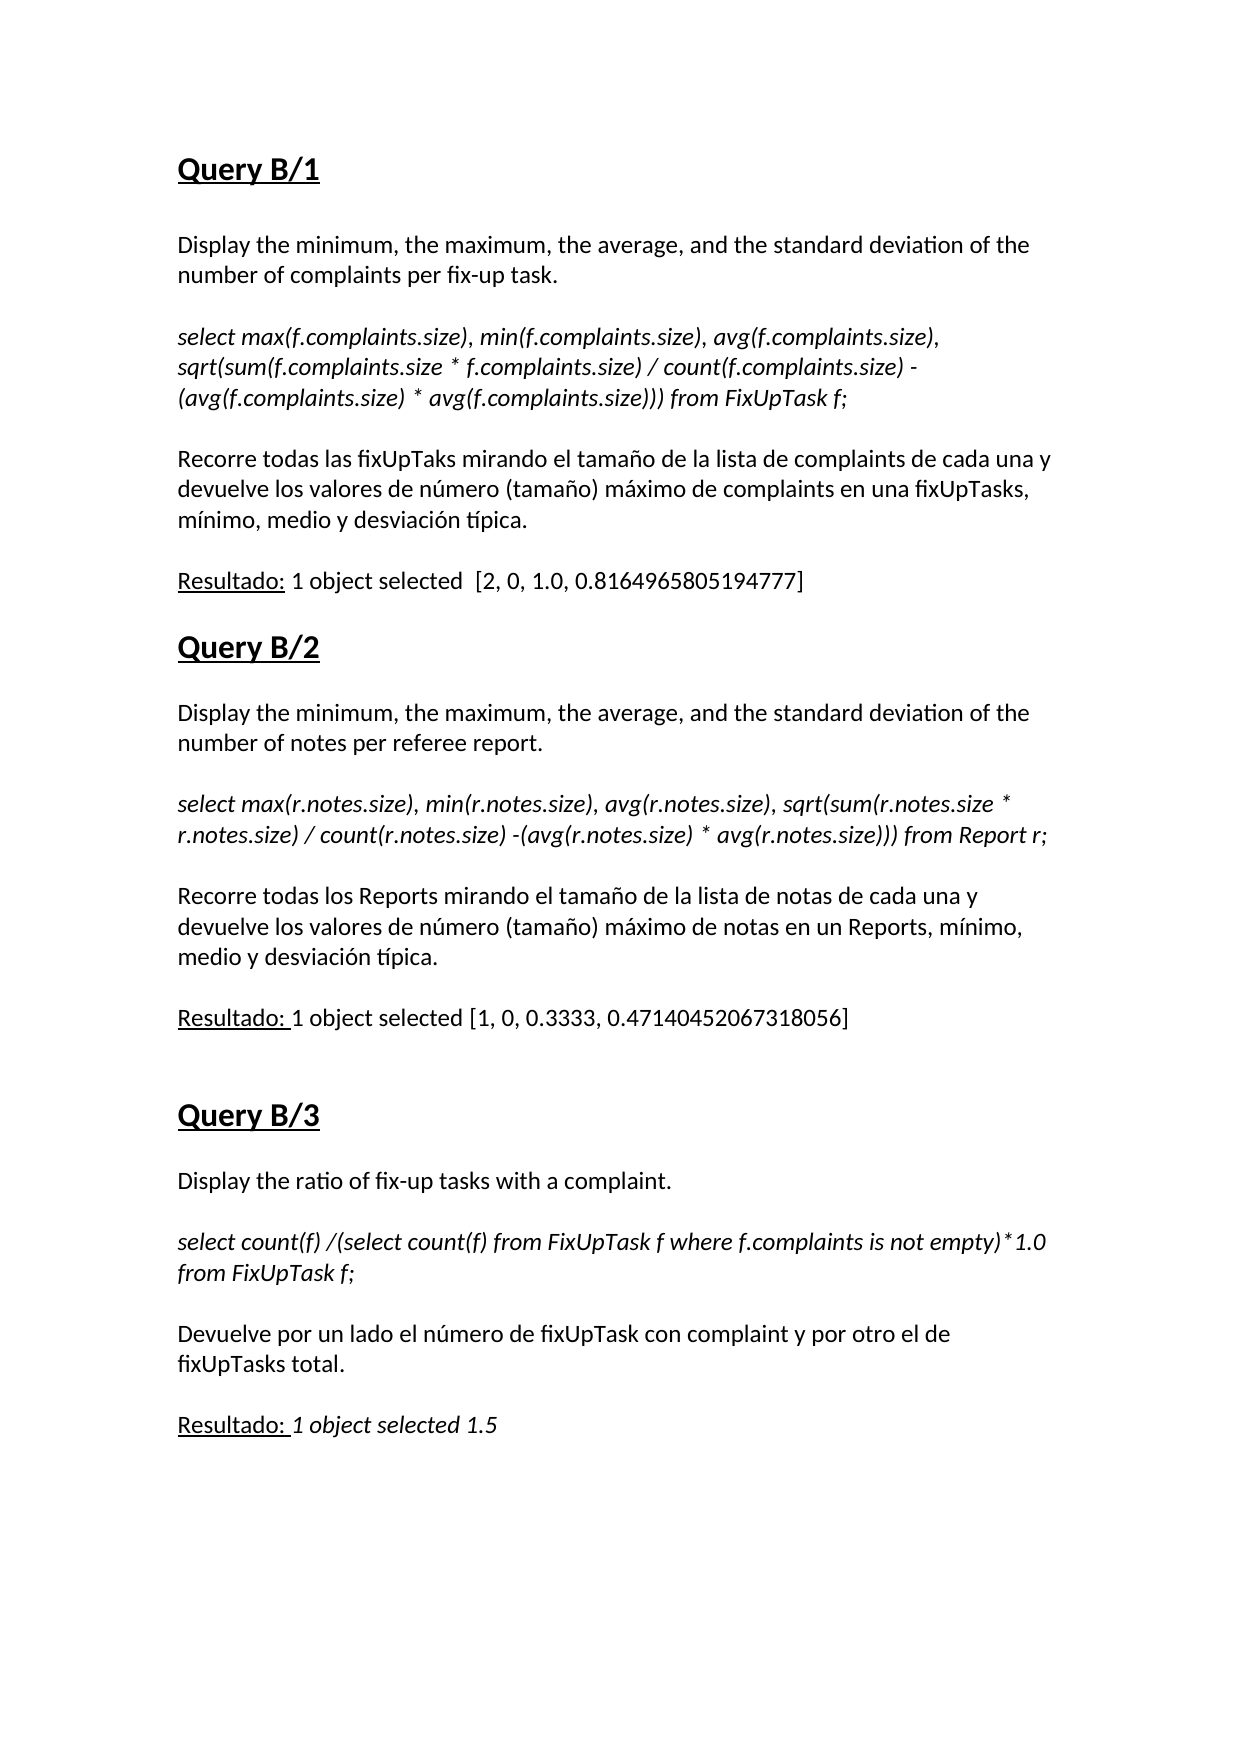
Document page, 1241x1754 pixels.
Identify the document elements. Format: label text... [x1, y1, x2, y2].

text Devuelve por un lado el número de fixUpTask con complaint y por otro el de fixUpTasks total. [177, 1318, 1063, 1379]
text Display the ratio of fix-up tasks with a complaint. [177, 1165, 1063, 1196]
text Display the minimum, the maximum, the average, and the standard deviation of the number of complaints per fix-up task. [177, 229, 1063, 290]
text Query B/1 [177, 148, 1063, 188]
text Display the minimum, the maximum, the average, and the standard deviation of the number of notes per referee report. [177, 697, 1063, 758]
text Query B/3 [177, 1094, 1063, 1134]
text Resultado: 1 object selected 1.5 [177, 1409, 1063, 1440]
text Resultado: 1 object selected [1, 0, 0.3333, 0.47140452067318056] [177, 1002, 1063, 1033]
text Recorre todas las fixUpTaks mirando el tamaño de la lista de complaints de cada una y devuelve los valores de número (tamaño) máximo de complaints en una fixUpTasks, mínimo, medio y desviación típica. [177, 443, 1063, 534]
text select count(f) /(select count(f) from FixUpTask f where f.complaints is not empty)*1.0 from FixUpTask f; [177, 1226, 1063, 1287]
text select max(f.complaints.size), min(f.complaints.size), avg(f.complaints.size), sqrt(sum(f.complaints.size * f.complaints.size) / count(f.complaints.size) -(avg(f.complaints.size) * avg(f.complaints.size))) from FixUpTask f; [177, 321, 1063, 412]
text Recorre todas los Reports mirando el tamaño de la lista de notas de cada una y devuelve los valores de número (tamaño) máximo de notas en un Reports, mínimo, medio y desviación típica. [177, 880, 1063, 972]
text Resultado: 1 object selected [2, 0, 1.0, 0.8164965805194777] [177, 565, 1063, 595]
text Query B/2 [177, 626, 1063, 667]
text select max(r.notes.size), min(r.notes.size), avg(r.notes.size), sqrt(sum(r.notes.size * r.notes.size) / count(r.notes.size) -(avg(r.notes.size) * avg(r.notes.size))) from Report r; [177, 789, 1063, 850]
